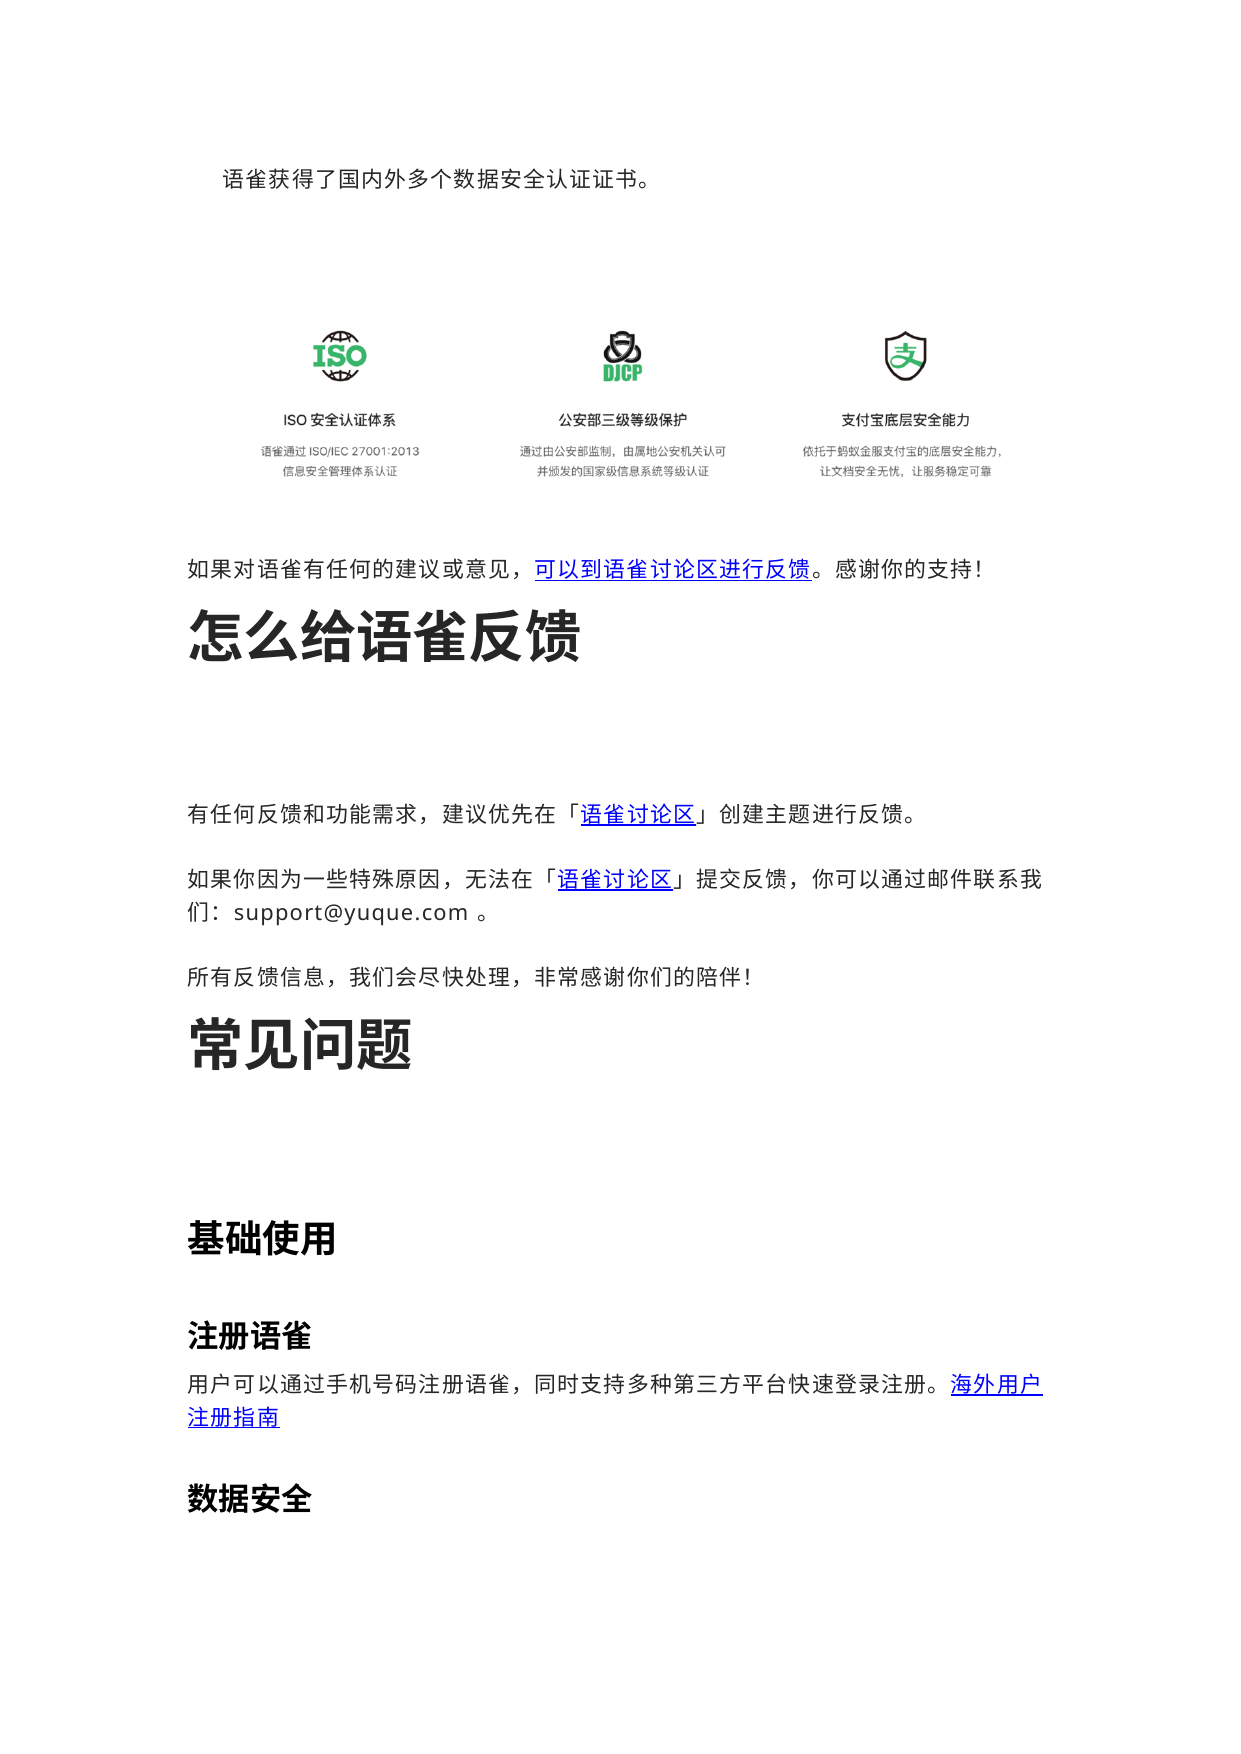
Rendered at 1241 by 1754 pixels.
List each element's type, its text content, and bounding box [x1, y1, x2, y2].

text 如果你因为一些特殊原因，无法在「语雀讨论区」提交反馈，你可以通过邮件联系我们：support@yuque.com 。 [187, 862, 1053, 927]
text 语雀获得了国内外多个数据安全认证证书。 [187, 162, 1053, 194]
text 所有反馈信息，我们会尽快处理，非常感谢你们的陪伴！ [187, 959, 1053, 992]
text 如果对语雀有任何的建议或意见，可以到语雀讨论区进行反馈。感谢你的支持！ [187, 552, 1053, 584]
text 用户可以通过手机号码注册语雀，同时支持多种第三方平台快速登录注册。海外用户注册指南 [187, 1367, 1053, 1432]
subtitle 怎么给语雀反馈 [187, 584, 1053, 682]
text 有任何反馈和功能需求，建议优先在「语雀讨论区」创建主题进行反馈。 [187, 797, 1053, 829]
subtitle 数据安全 [187, 1464, 1053, 1529]
subtitle 基础使用 [187, 1204, 1053, 1269]
subtitle 注册语雀 [187, 1302, 1053, 1367]
picture [187, 292, 1053, 506]
subtitle 常见问题 [187, 992, 1053, 1089]
